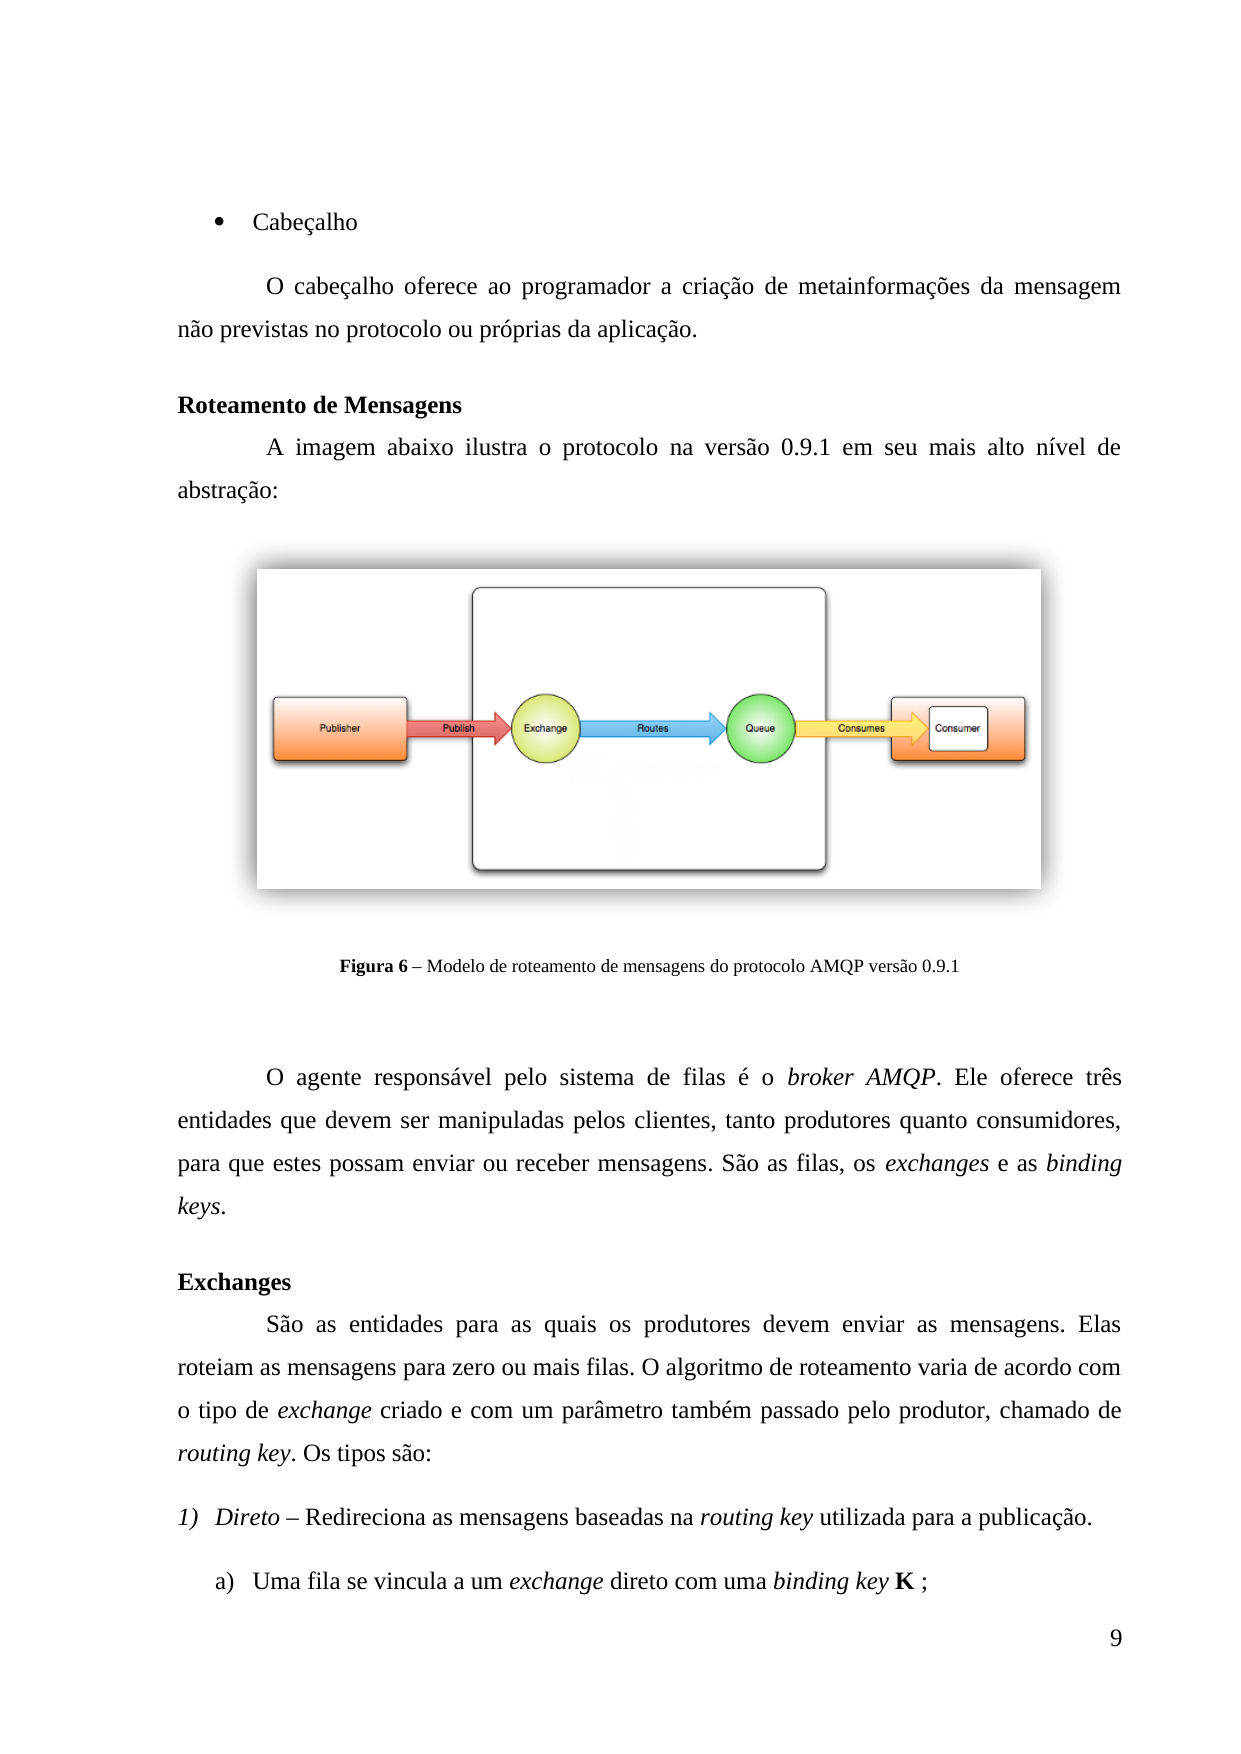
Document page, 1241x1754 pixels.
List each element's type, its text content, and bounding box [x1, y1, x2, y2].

list Direto – Redireciona as mensagens baseadas na routing key utilizada para a publicação. [177, 1502, 1122, 1531]
text Figura 6 – Modelo de roteamento de mensagens do protocolo AMQP versão 0.9.1 [177, 955, 1122, 977]
text Roteamento de Mensagens [177, 390, 1122, 419]
list Uma fila se vincula a um exchange direto com uma binding key K ; [215, 1566, 1122, 1595]
text O cabeçalho oferece ao programador a criação de metainformações da mensagem não previstas no protocolo ou próprias da aplicação. [177, 271, 1122, 343]
text São as entidades para as quais os produtores devem enviar as mensagens. Elas roteiam as mensagens para zero ou mais filas. O algoritmo de roteamento varia de acordo com o tipo de exchange criado e com um parâmetro também passado pelo produtor, chamado de routing key. Os tipos são: [177, 1309, 1122, 1467]
text O agente responsável pelo sistema de filas é o broker AMQP. Ele oferece três entidades que devem ser manipuladas pelos clientes, tanto produtores quanto consumidores, para que estes possam enviar ou receber mensagens. São as filas, os exchanges e as binding keys. [177, 1062, 1122, 1220]
text Exchanges [177, 1267, 1122, 1296]
list Cabeçalho [215, 207, 1122, 236]
picture [257, 569, 1041, 889]
text A imagem abaixo ilustra o protocolo na versão 0.9.1 em seu mais alto nível de abstração: [177, 432, 1122, 503]
